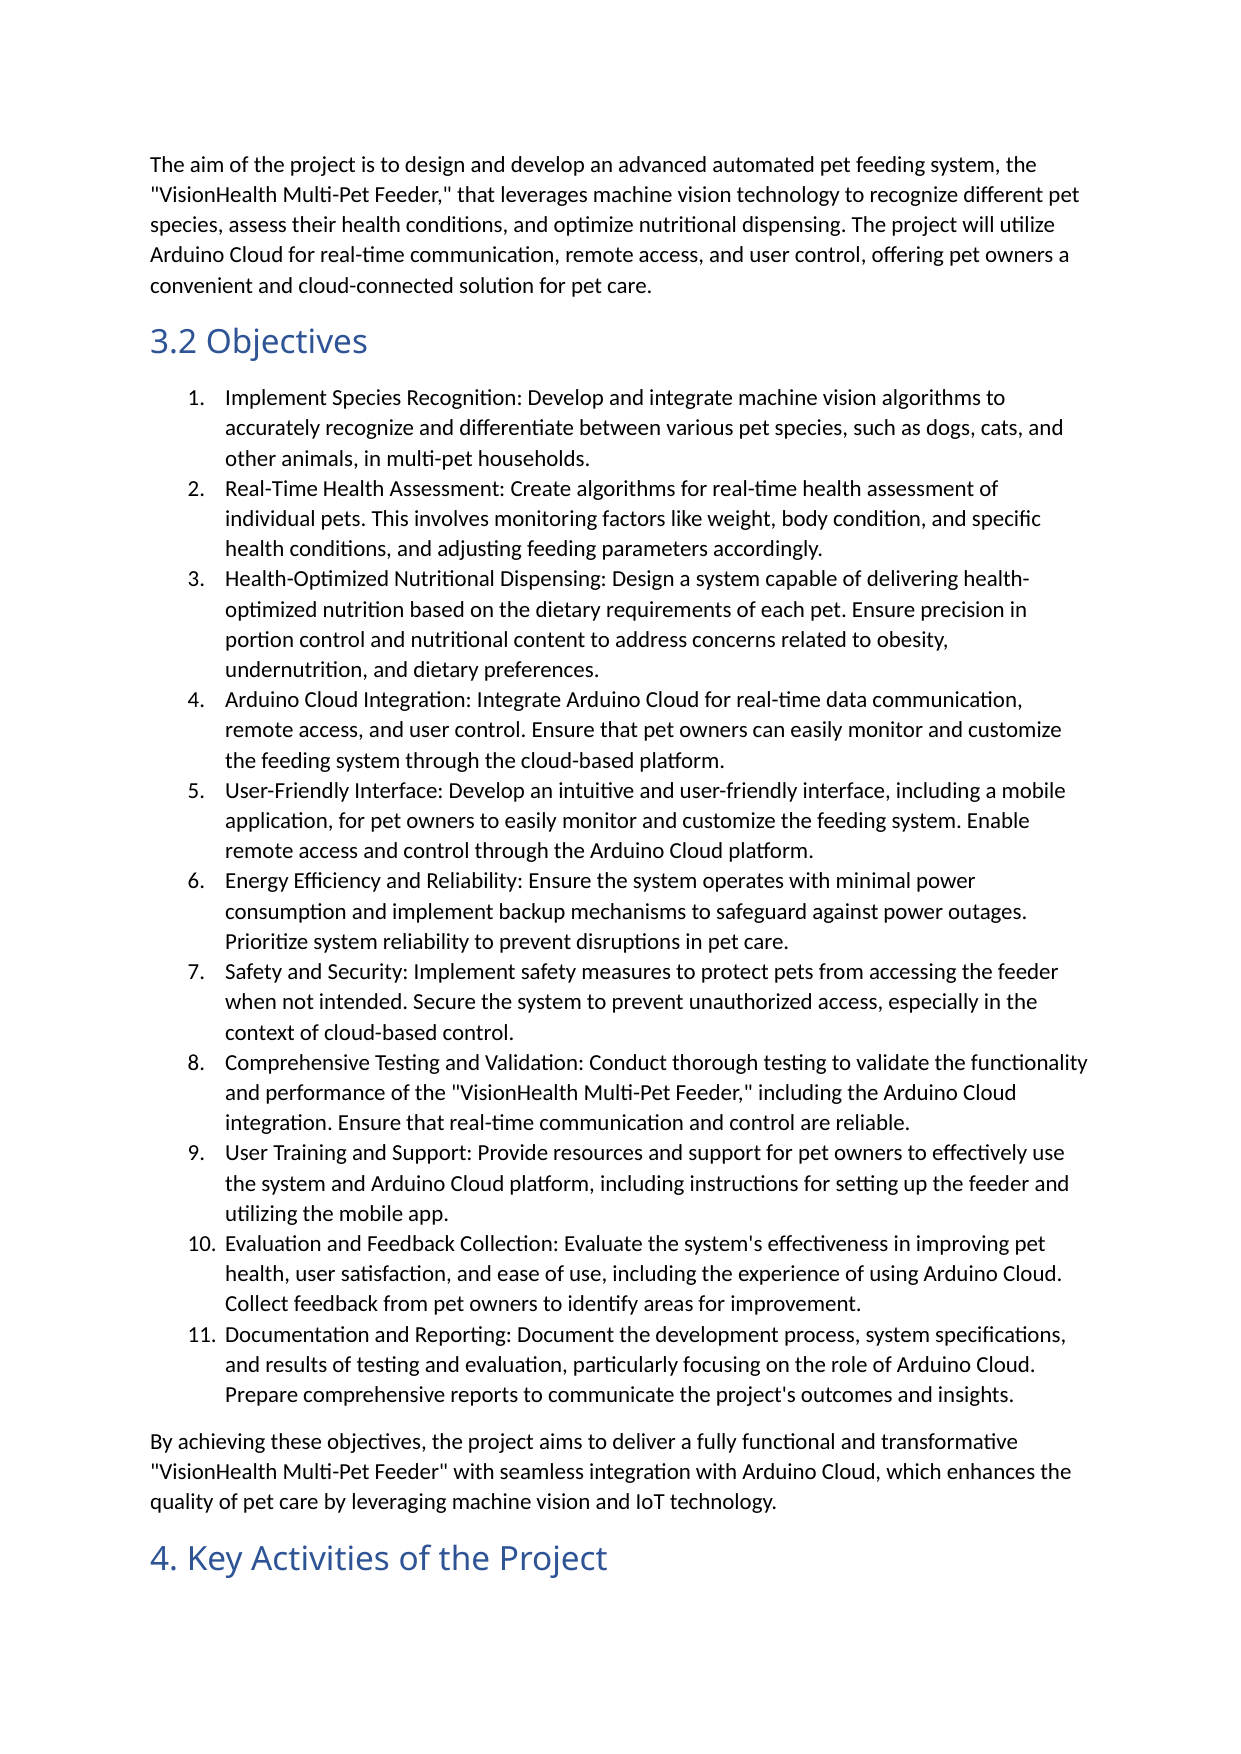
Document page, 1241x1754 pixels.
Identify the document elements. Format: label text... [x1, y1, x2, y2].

list Real-Time Health Assessment: Create algorithms for real-time health assessment of individual pets. This involves monitoring factors like weight, body condition, and specific health conditions, and adjusting feeding parameters accordingly. [187, 474, 1090, 562]
text By achieving these objectives, the project aims to deliver a fully functional and transformative "VisionHealth Multi-Pet Feeder" with seamless integration with Arduino Cloud, which enhances the quality of pet care by leveraging machine vision and IoT technology. [150, 1427, 1090, 1516]
list Documentation and Reporting: Document the development process, system specifications, and results of testing and evaluation, particularly focusing on the role of Arduino Cloud. Prepare comprehensive reports to communicate the project's outcomes and insights. [187, 1320, 1090, 1408]
list User Training and Support: Provide resources and support for pet owners to effectively use the system and Arduino Cloud platform, including instructions for setting up the feeder and utilizing the mobile app. [187, 1138, 1090, 1227]
list Arduino Cloud Integration: Integrate Arduino Cloud for real-time data communication, remote access, and user control. Ensure that pet owners can easily monitor and customize the feeding system through the cloud-based platform. [187, 685, 1090, 774]
list Comprehensive Testing and Validation: Conduct thorough testing to validate the functionality and performance of the "VisionHealth Multi-Pet Feeder," including the Arduino Cloud integration. Ensure that real-time communication and control are reliable. [187, 1048, 1090, 1136]
text The aim of the project is to design and develop an advanced automated pet feeding system, the "VisionHealth Multi-Pet Feeder," that leverages machine vision technology to recognize different pet species, assess their health conditions, and optimize nutritional dispensing. The project will utilize Arduino Cloud for real-time communication, remote access, and user control, offering pet owners a convenient and cloud-connected solution for pet care. [150, 150, 1090, 299]
list User-Friendly Interface: Develop an intuitive and user-friendly interface, including a mobile application, for pet owners to easily monitor and customize the feeding system. Enable remote access and control through the Arduino Cloud platform. [187, 776, 1090, 864]
list Energy Efficiency and Reliability: Ensure the system operates with minimal power consumption and implement backup mechanisms to safeguard against power outages. Prioritize system reliability to prevent disruptions in pet care. [187, 867, 1090, 955]
text 4. Key Activities of the Project [150, 1534, 1090, 1580]
list Health-Optimized Nutritional Dispensing: Design a system capable of delivering health-optimized nutrition based on the dietary requirements of each pet. Ensure precision in portion control and nutritional content to address concerns related to obesity, undernutrition, and dietary preferences. [187, 564, 1090, 683]
list Implement Species Recognition: Develop and integrate machine vision algorithms to accurately recognize and differentiate between various pet species, such as dogs, cats, and other animals, in multi-pet households. [187, 383, 1090, 472]
list Safety and Security: Implement safety measures to protect pets from accessing the feeder when not intended. Secure the system to prevent unauthorized access, especially in the context of cloud-based control. [187, 957, 1090, 1046]
list Evaluation and Feedback Collection: Evaluate the system's effectiveness in improving pet health, user satisfaction, and ease of use, including the experience of using Arduino Cloud. Collect feedback from pet owners to identify areas for improvement. [187, 1229, 1090, 1318]
text 3.2 Objectives [150, 318, 1090, 363]
